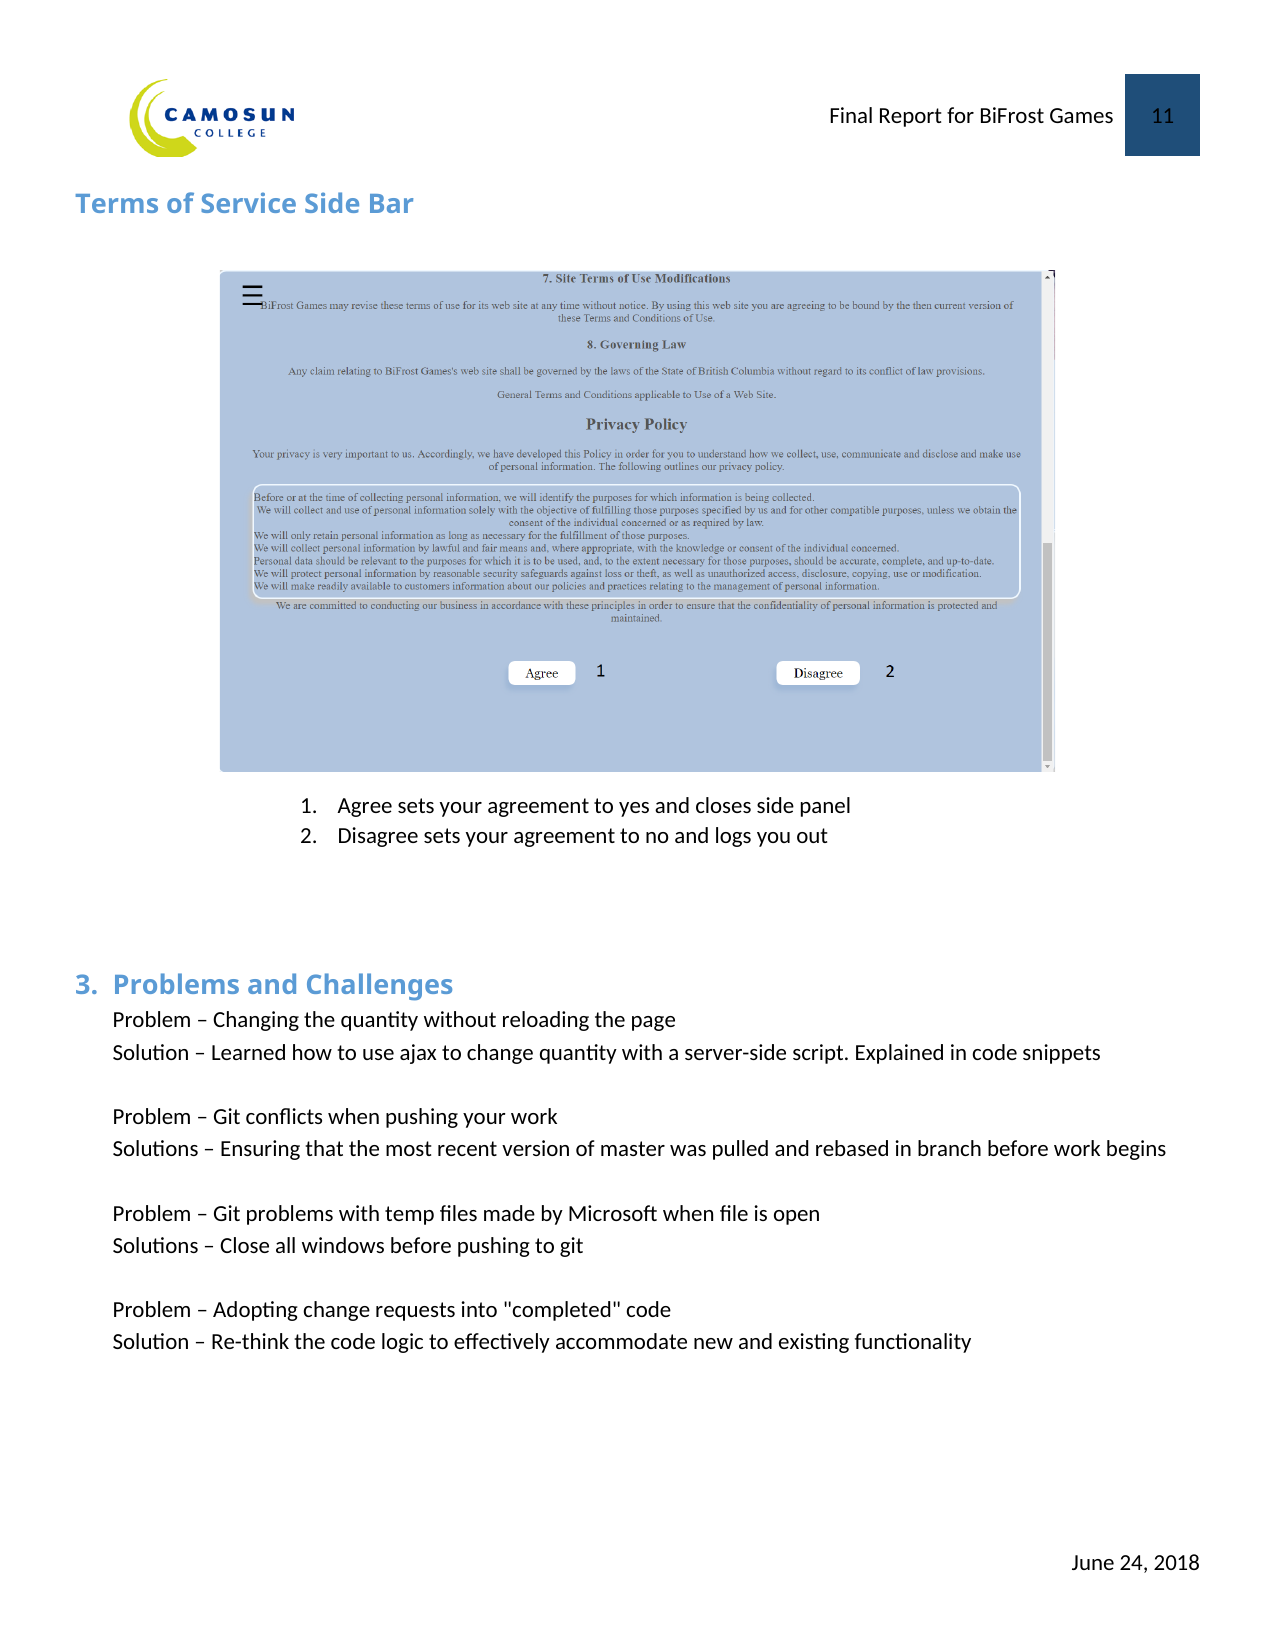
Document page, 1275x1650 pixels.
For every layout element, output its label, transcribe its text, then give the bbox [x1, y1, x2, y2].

subtitle Terms of Service Side Bar [75, 184, 1200, 221]
list Disagree sets your agreement to no and logs you out [300, 821, 1200, 849]
list Agree sets your agreement to yes and closes side panel [300, 791, 1200, 819]
list Solutions – Close all windows before pushing to git [112, 1231, 1200, 1259]
list Problem – Git conflicts when pushing your work [112, 1102, 1200, 1130]
list Solutions – Ensuring that the most recent version of master was pulled and rebased in branch before work begins [112, 1134, 1200, 1162]
list Problem – Git problems with temp files made by Microsoft when file is open [112, 1199, 1200, 1227]
list Problem – Changing the quantity without reloading the page [112, 1006, 1200, 1034]
subtitle Problems and Challenges [75, 966, 1200, 1003]
picture [118, 73, 299, 157]
list Solution – Learned how to use ajax to change quantity with a server-side script. Explained in code snippets [112, 1038, 1200, 1066]
picture [219, 270, 1056, 772]
list Solution – Re-think the code logic to effectively accommodate new and existing functionality [112, 1327, 1200, 1356]
list Problem – Adopting change requests into "completed" code [112, 1295, 1200, 1323]
